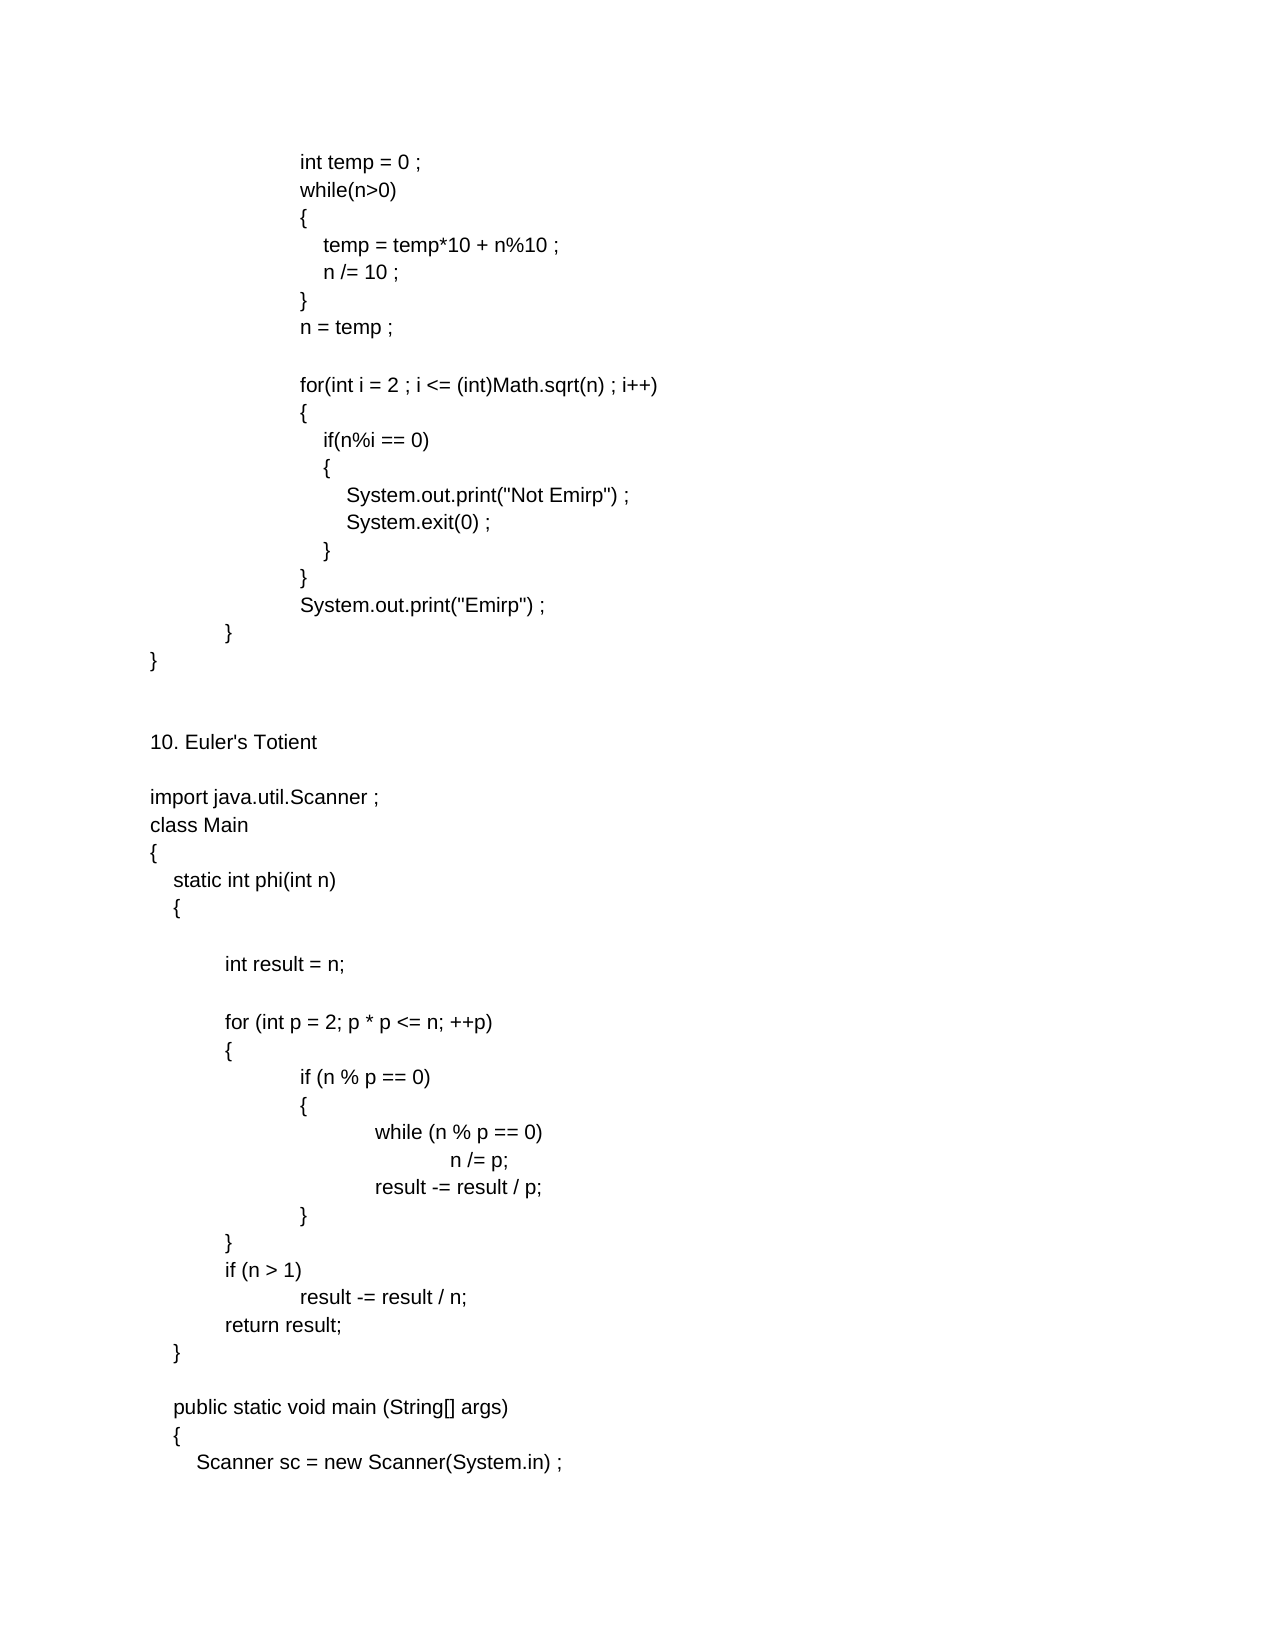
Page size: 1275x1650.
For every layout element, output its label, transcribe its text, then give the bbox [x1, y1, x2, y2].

text System.exit(0) ; [150, 510, 1125, 534]
text public static void main (String[] args) [150, 1395, 1125, 1419]
text } [150, 537, 1125, 561]
text } [150, 620, 1125, 644]
text { [150, 1422, 1125, 1446]
text { [150, 1092, 1125, 1116]
text return result; [150, 1312, 1125, 1336]
text { [150, 895, 1125, 919]
text n /= p; [150, 1147, 1125, 1171]
text Scanner sc = new Scanner(System.in) ; [150, 1450, 1125, 1474]
text static int phi(int n) [150, 867, 1125, 891]
text } [150, 647, 1125, 671]
text for (int p = 2; p * p <= n; ++p) [150, 1010, 1125, 1034]
text class Main [150, 812, 1125, 836]
text 10. Euler's Totient [150, 730, 1125, 754]
text for(int i = 2 ; i <= (int)Math.sqrt(n) ; i++) [150, 372, 1125, 396]
text while (n % p == 0) [150, 1120, 1125, 1144]
text int temp = 0 ; [150, 150, 1125, 174]
text } [150, 565, 1125, 589]
text { [150, 840, 1125, 864]
text } [150, 1230, 1125, 1254]
text result -= result / p; [150, 1175, 1125, 1199]
text { [150, 1037, 1125, 1061]
text temp = temp*10 + n%10 ; [150, 232, 1125, 256]
text if (n > 1) [150, 1257, 1125, 1281]
text result -= result / n; [150, 1285, 1125, 1309]
text } [150, 287, 1125, 311]
text while(n>0) [150, 177, 1125, 201]
text { [150, 205, 1125, 229]
text n = temp ; [150, 315, 1125, 339]
text import java.util.Scanner ; [150, 785, 1125, 809]
text } [150, 1202, 1125, 1226]
text if(n%i == 0) [150, 427, 1125, 451]
text } [150, 1340, 1125, 1364]
text n /= 10 ; [150, 260, 1125, 284]
text System.out.print("Not Emirp") ; [150, 482, 1125, 506]
text if (n % p == 0) [150, 1065, 1125, 1089]
text System.out.print("Emirp") ; [150, 592, 1125, 616]
text int result = n; [150, 952, 1125, 976]
text { [150, 400, 1125, 424]
text { [150, 455, 1125, 479]
